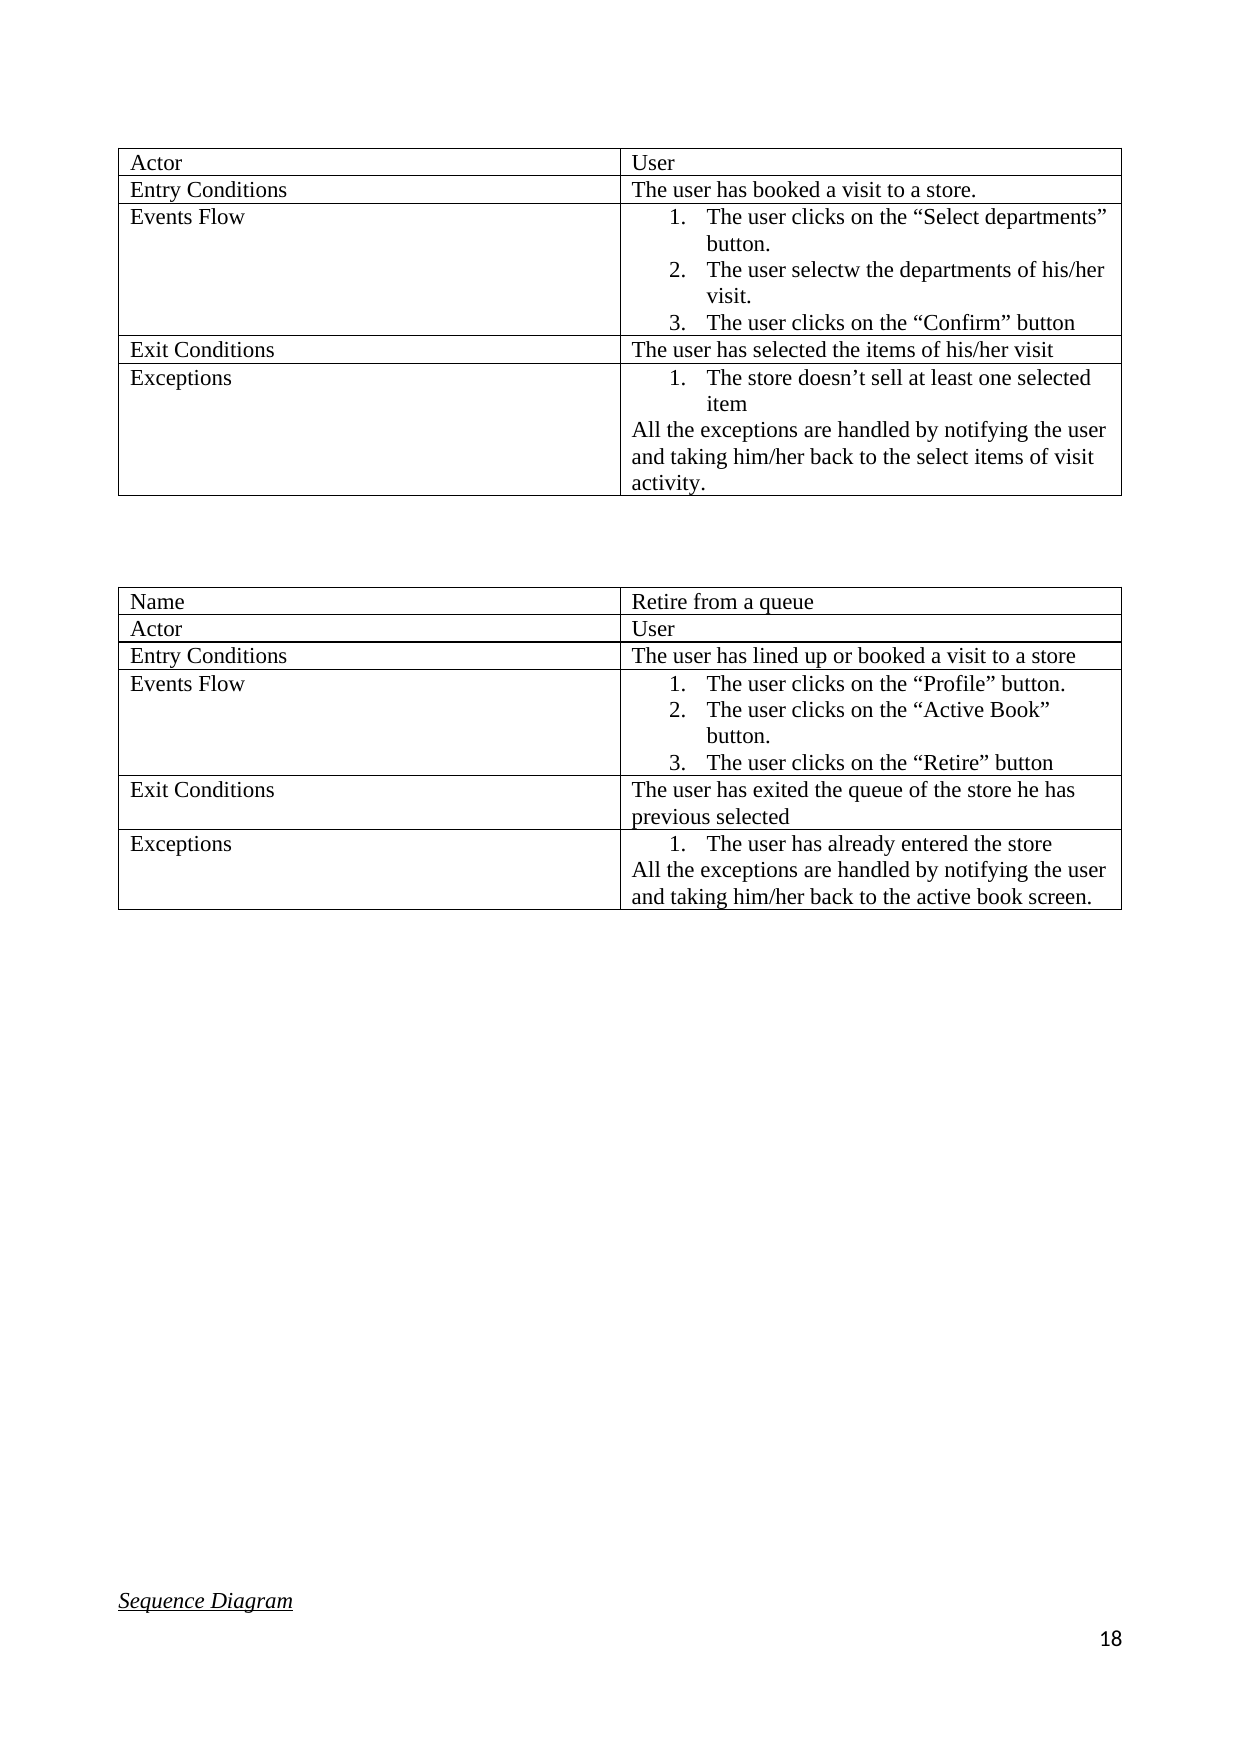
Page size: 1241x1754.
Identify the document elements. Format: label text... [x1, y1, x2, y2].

table_cell The user has lined up or booked a visit to a store [621, 643, 1121, 669]
table_header Retire from a queue [621, 588, 1121, 614]
table_cell The user clicks on the “Select departments” button. The user selectw the departments of his/her visit. The user clicks on the “Confirm” button [621, 204, 1121, 335]
table_cell Exit Conditions [119, 776, 620, 829]
table_cell Actor [119, 149, 620, 175]
table_cell Events Flow [119, 204, 620, 335]
table_cell The user has booked a visit to a store. [621, 176, 1121, 202]
table_cell Exceptions [119, 364, 620, 495]
table_cell User [621, 615, 1121, 641]
table_cell The user has already entered the store All the exceptions are handled by notifying the user and taking him/her back to the active book screen. [621, 830, 1121, 909]
table_cell The user clicks on the “Profile” button. The user clicks on the “Active Book” button. The user clicks on the “Retire” button [621, 670, 1121, 775]
table_cell The store doesn’t sell at least one selected item All the exceptions are handled by notifying the user and taking him/her back to the select items of visit activity. [621, 364, 1121, 495]
table_cell Exceptions [119, 830, 620, 909]
table_cell The user has selected the items of his/her visit [621, 336, 1121, 363]
table_header Name [119, 588, 620, 614]
table_cell Entry Conditions [119, 176, 620, 202]
table_cell User [621, 149, 1121, 175]
table_cell The user has exited the queue of the store he has previous selected [621, 776, 1121, 829]
table_cell Events Flow [119, 670, 620, 775]
table_cell Entry Conditions [119, 643, 620, 669]
table_cell Actor [119, 615, 620, 641]
table_cell Exit Conditions [119, 336, 620, 363]
text Sequence Diagram [118, 1587, 1122, 1613]
